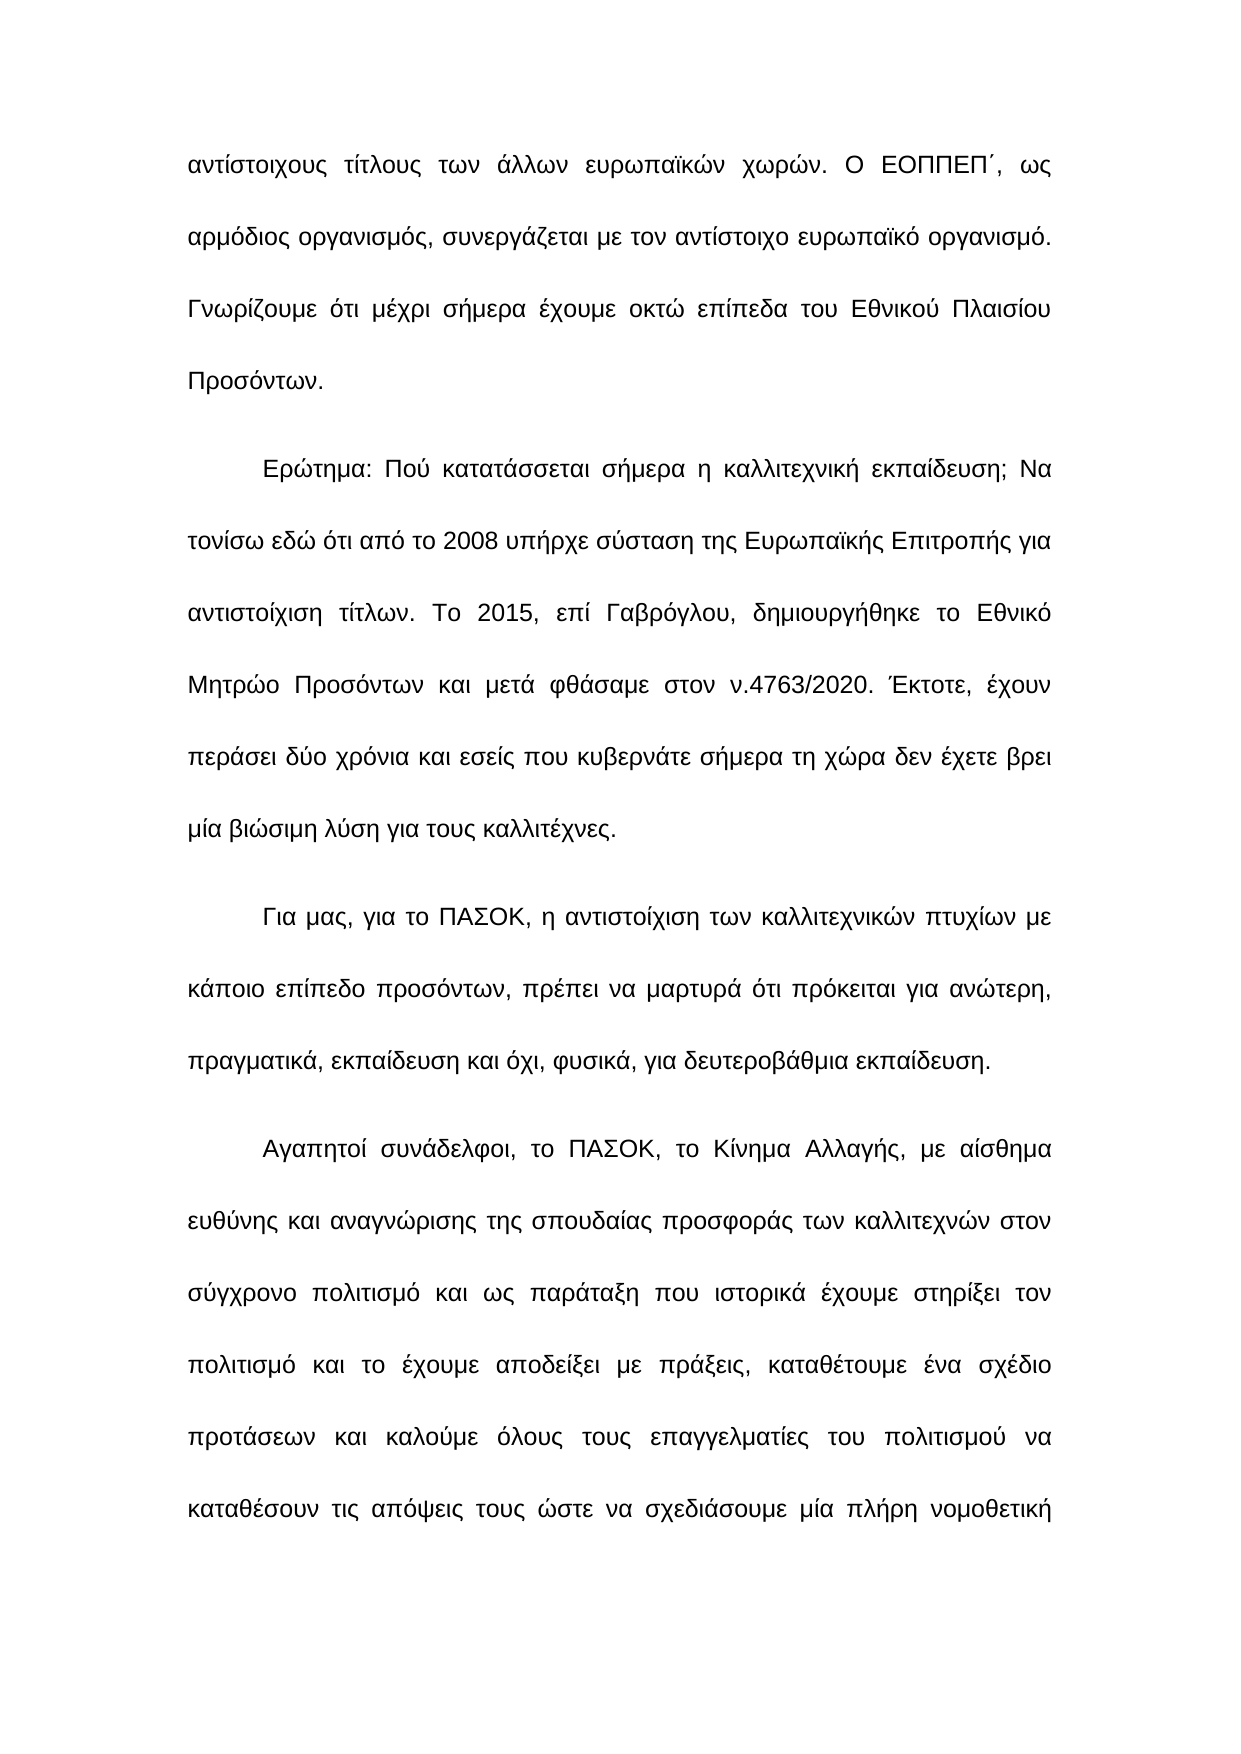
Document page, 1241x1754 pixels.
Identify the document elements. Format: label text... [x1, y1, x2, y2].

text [187, 1134, 1053, 1522]
text Ερώτημα: Πού κατατάσσεται σήμερα η καλλιτεχνική εκπαίδευση; Να τονίσω εδώ ότι από το 2008 υπήρχε σύσταση της Ευρωπαϊκής Επιτροπής για αντιστοίχιση τίτλων. Το 2015, επί Γαβρόγλου, δημιουργήθηκε το Εθνικό Μητρώο Προσόντων και μετά φθάσαμε στον ν.4763/2020. Έκτοτε, έχουν περάσει δύο χρόνια και εσείς που κυβερνάτε σήμερα τη χώρα δεν έχετε βρει μία βιώσιμη λύση για τους καλλιτέχνες. [187, 454, 1053, 842]
text Για μας, για το ΠΑΣΟΚ, η αντιστοίχιση των καλλιτεχνικών πτυχίων με κάποιο επίπεδο προσόντων, πρέπει να μαρτυρά ότι πρόκειται για ανώτερη, πραγματικά, εκπαίδευση και όχι, φυσικά, για δευτεροβάθμια εκπαίδευση. [187, 902, 1053, 1074]
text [187, 150, 1053, 394]
